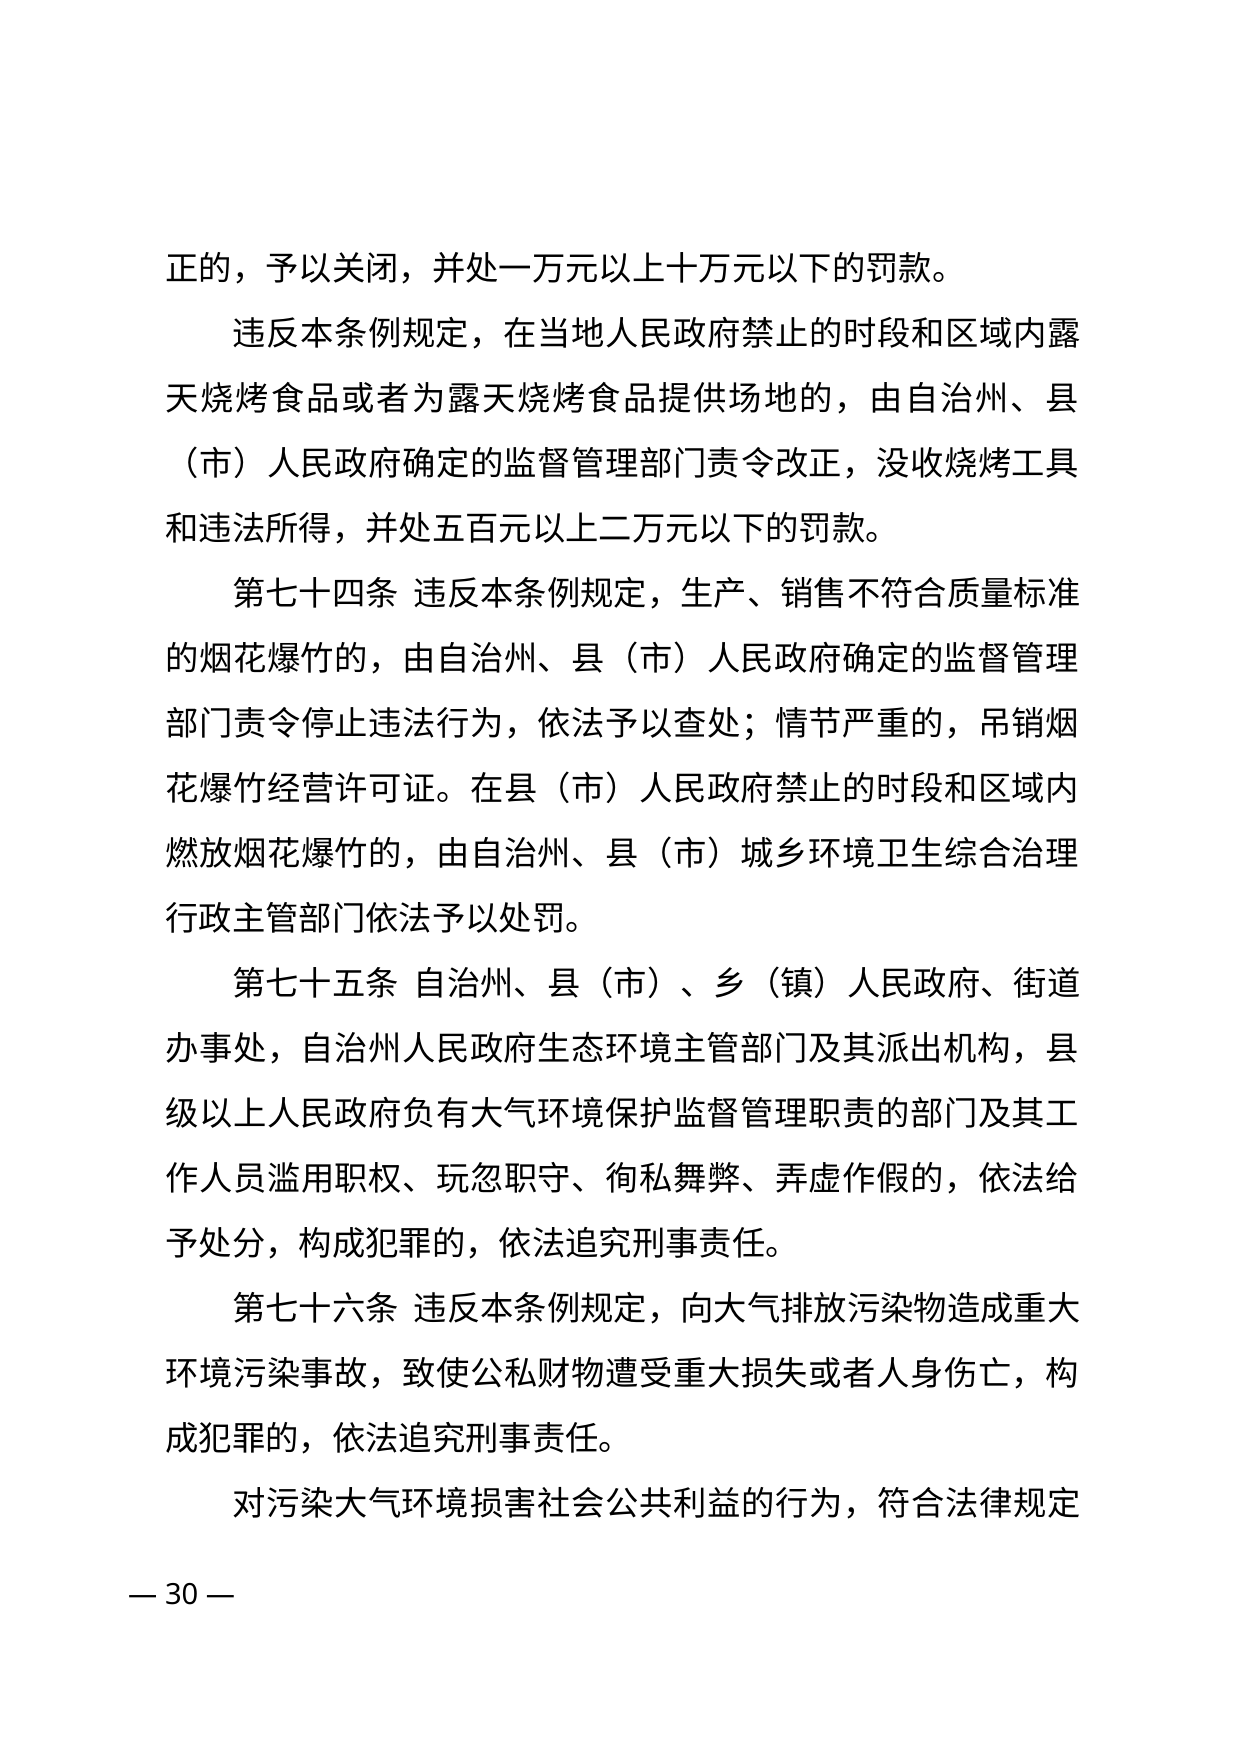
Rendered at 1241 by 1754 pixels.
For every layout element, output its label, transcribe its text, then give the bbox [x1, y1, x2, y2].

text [165, 1468, 1081, 1533]
text 第七十六条 违反本条例规定，向大气排放污染物造成重大环境污染事故，致使公私财物遭受重大损失或者人身伤亡，构成犯罪的，依法追究刑事责任。 [165, 1273, 1081, 1468]
text 第七十五条 自治州、县（市）、乡（镇）人民政府、街道办事处，自治州人民政府生态环境主管部门及其派出机构，县级以上人民政府负有大气环境保护监督管理职责的部门及其工作人员滥用职权、玩忽职守、徇私舞弊、弄虚作假的，依法给予处分，构成犯罪的，依法追究刑事责任。 [165, 948, 1081, 1273]
text 违反本条例规定，在当地人民政府禁止的时段和区域内露天烧烤食品或者为露天烧烤食品提供场地的，由自治州、县（市）人民政府确定的监督管理部门责令改正，没收烧烤工具和违法所得，并处五百元以上二万元以下的罚款。 [165, 298, 1081, 558]
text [165, 233, 1081, 298]
text 第七十四条 违反本条例规定，生产、销售不符合质量标准的烟花爆竹的，由自治州、县（市）人民政府确定的监督管理部门责令停止违法行为，依法予以查处；情节严重的，吊销烟花爆竹经营许可证。在县（市）人民政府禁止的时段和区域内燃放烟花爆竹的，由自治州、县（市）城乡环境卫生综合治理行政主管部门依法予以处罚。 [165, 558, 1081, 948]
